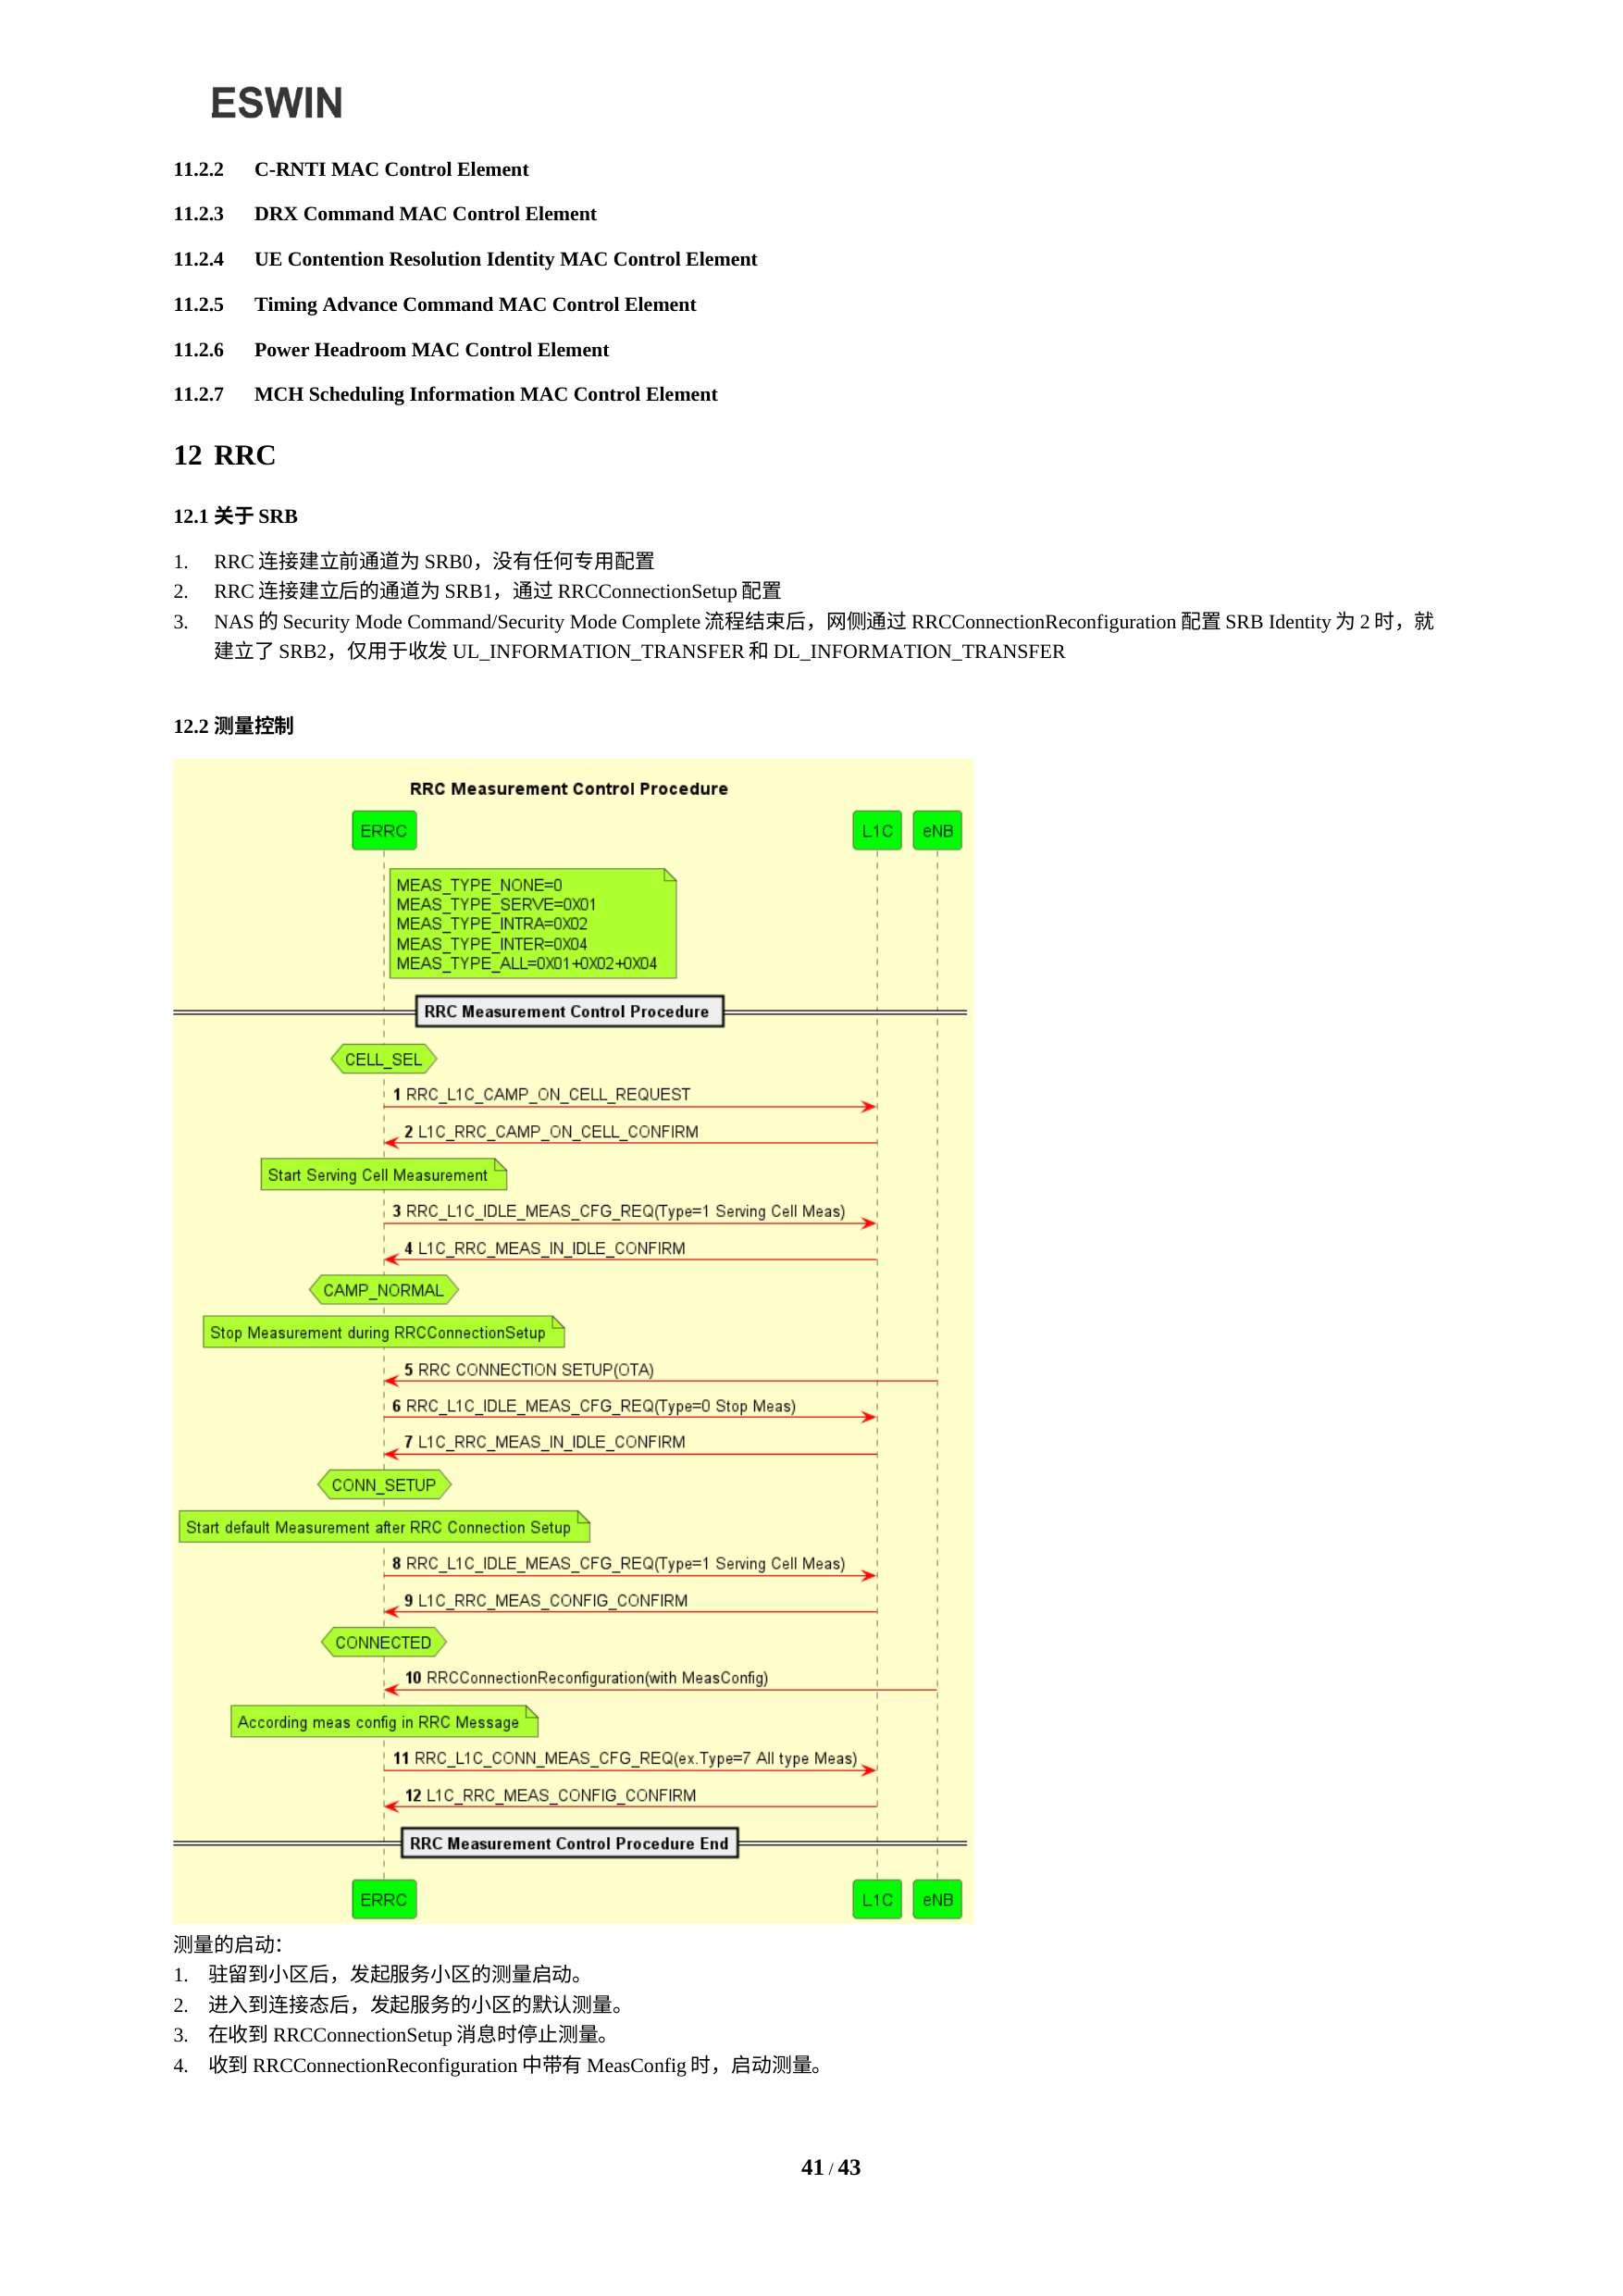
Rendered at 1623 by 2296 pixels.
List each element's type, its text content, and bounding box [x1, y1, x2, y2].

list 收到RRCConnectionReconfiguration中带有MeasConfig时，启动测量。 [173, 2048, 1450, 2079]
picture [173, 759, 974, 1924]
text 测量的启动： [173, 1928, 1450, 1958]
picture [207, 81, 347, 122]
subtitle C-RNTI MAC Control Element [173, 154, 1450, 183]
list NAS的Security Mode Command/Security Mode Complete流程结束后，网侧通过RRCConnectionReconfiguration配置SRB Identity为2时，就建立了SRB2，仅用于收发UL_INFORMATION_TRANSFER和DL_INFORMATION_TRANSFER [173, 604, 1450, 664]
list 驻留到小区后，发起服务小区的测量启动。 [173, 1958, 1450, 1988]
subtitle Timing Advance Command MAC Control Element [173, 289, 1450, 318]
subtitle MCH Scheduling Information MAC Control Element [173, 379, 1450, 409]
subtitle RRC [173, 424, 1450, 484]
subtitle Power Headroom MAC Control Element [173, 334, 1450, 364]
list 进入到连接态后，发起服务的小区的默认测量。 [173, 1988, 1450, 2018]
subtitle UE Contention Resolution Identity MAC Control Element [173, 243, 1450, 274]
list RRC连接建立前通道为SRB0，没有任何专用配置 [173, 544, 1450, 575]
subtitle 测量控制 [173, 710, 1450, 739]
list RRC连接建立后的通道为SRB1，通过RRCConnectionSetup配置 [173, 575, 1450, 604]
subtitle DRX Command MAC Control Element [173, 198, 1450, 229]
list 在收到RRCConnectionSetup消息时停止测量。 [173, 2018, 1450, 2048]
subtitle 关于SRB [173, 499, 1450, 529]
